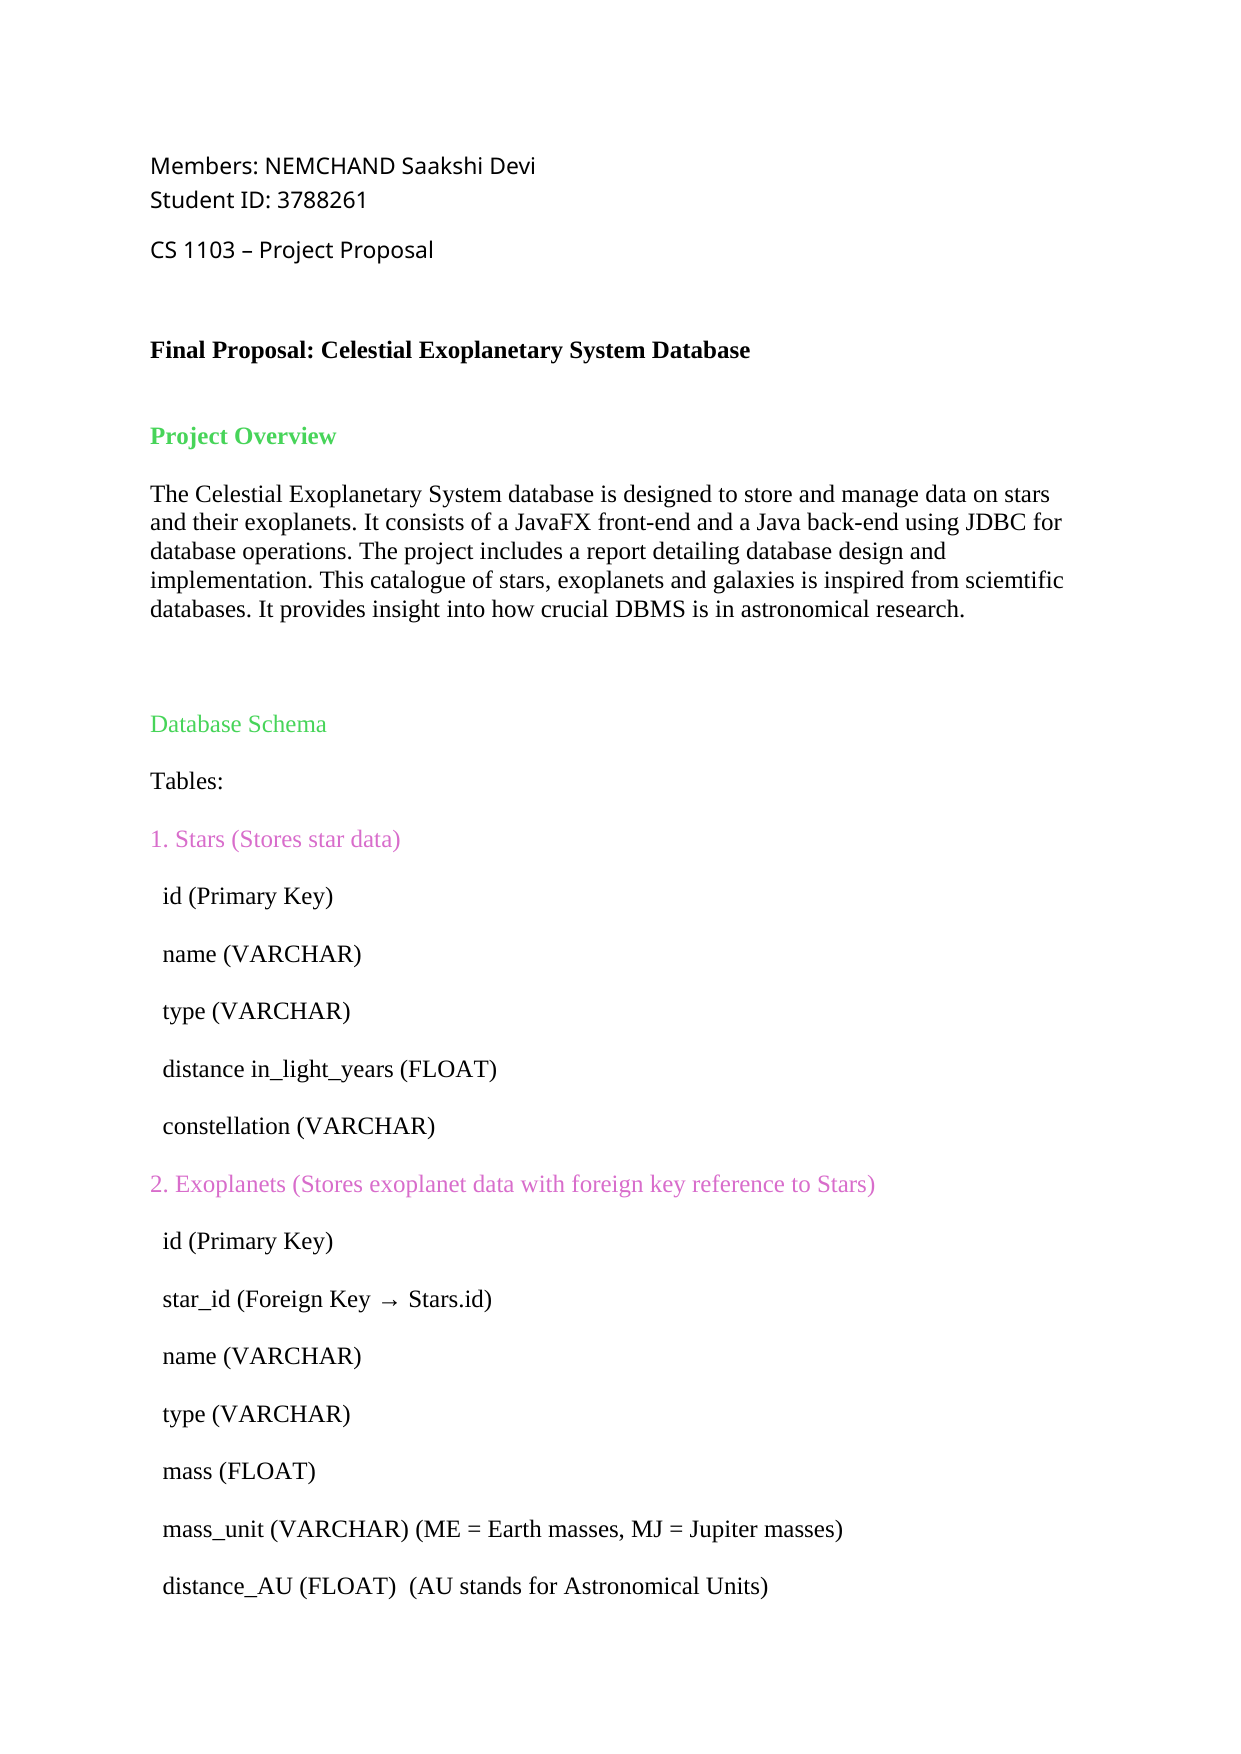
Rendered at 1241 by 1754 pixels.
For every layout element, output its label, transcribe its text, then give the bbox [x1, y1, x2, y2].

text Project Overview [150, 421, 1090, 450]
text distance_AU (FLOAT) (AU stands for Astronomical Units) [150, 1571, 1090, 1600]
text CS 1103 – Project Proposal [150, 234, 1090, 265]
text Tables: [150, 766, 1090, 795]
text The Celestial Exoplanetary System database is designed to store and manage data on stars and their exoplanets. It consists of a JavaFX front-end and a Java back-end using JDBC for database operations. The project includes a report detailing database design and implementation. This catalogue of stars, exoplanets and galaxies is inspired from sciemtific databases. It provides insight into how crucial DBMS is in astronomical research. [150, 479, 1090, 622]
text type (VARCHAR) [150, 1399, 1090, 1427]
text constellation (VARCHAR) [150, 1111, 1090, 1140]
text 2. Exoplanets (Stores exoplanet data with foreign key reference to Stars) [150, 1169, 1090, 1197]
text distance in_light_years (FLOAT) [150, 1054, 1090, 1082]
text name (VARCHAR) [150, 1341, 1090, 1370]
text 1. Stars (Stores star data) [150, 824, 1090, 852]
text Database Schema [150, 709, 1090, 737]
text id (Primary Key) [150, 1226, 1090, 1255]
text id (Primary Key) [150, 881, 1090, 910]
text name (VARCHAR) [150, 939, 1090, 967]
text Members: NEMCHAND Saakshi Devi Student ID: 3788261 [150, 150, 1090, 215]
text mass_unit (VARCHAR) (ME = Earth masses, MJ = Jupiter masses) [150, 1514, 1090, 1542]
text type (VARCHAR) [150, 996, 1090, 1025]
text Final Proposal: Celestial Exoplanetary System Database [150, 335, 1090, 364]
text mass (FLOAT) [150, 1456, 1090, 1485]
text star_id (Foreign Key → Stars.id) [150, 1284, 1090, 1312]
